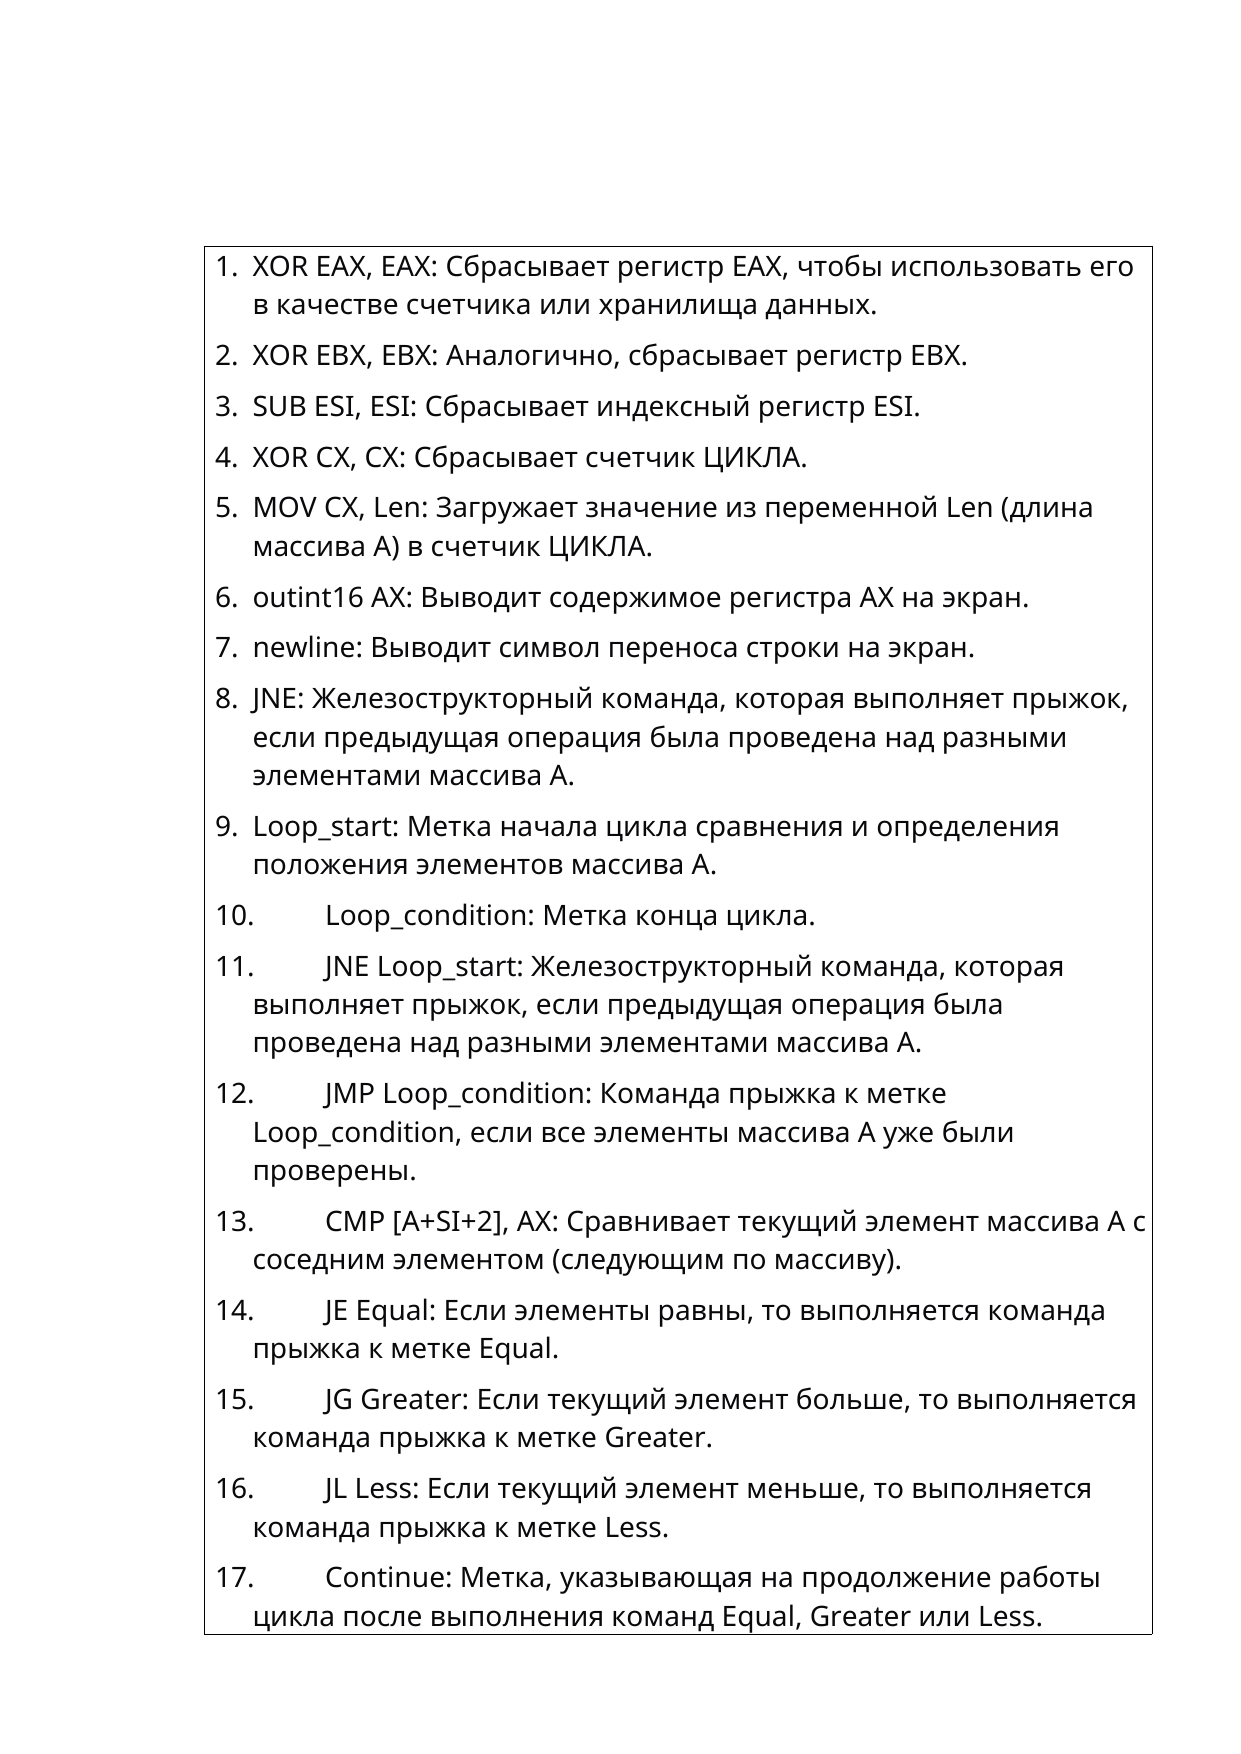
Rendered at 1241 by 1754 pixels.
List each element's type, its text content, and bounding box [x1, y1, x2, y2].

list XOR CX, CX: Сбрасывает счетчик ЦИКЛА. [205, 436, 1152, 475]
list XOR EBX, EBX: Аналогично, сбрасывает регистр EBX. [205, 335, 1152, 374]
list MOV CX, Len: Загружает значение из переменной Len (длина массива A) в счетчик ЦИКЛА. [205, 487, 1152, 564]
list XOR EAX, EAX: Сбрасывает регистр EAX, чтобы использовать его в качестве счетчика или хранилища данных. [205, 247, 1152, 323]
list SUB ESI, ESI: Сбрасывает индексный регистр ESI. [205, 386, 1152, 424]
list outint16 AX: Выводит содержимое регистра AX на экран. [205, 576, 1152, 615]
list JL Less: Если текущий элемент меньше, то выполняется команда прыжка к метке Less. [205, 1468, 1152, 1545]
list JNE Loop_start: Железострукторный команда, которая выполняет прыжок, если предыдущая операция была проведена над разными элементами массива A. [205, 946, 1152, 1061]
list JMP Loop_condition: Команда прыжка к метке Loop_condition, если все элементы массива A уже были проверены. [205, 1073, 1152, 1189]
list Loop_start: Метка начала цикла сравнения и определения положения элементов массива A. [205, 806, 1152, 883]
list CMP [A+SI+2], AX: Сравнивает текущий элемент массива A с соседним элементом (следующим по массиву). [205, 1201, 1152, 1278]
list JE Equal: Если элементы равны, то выполняется команда прыжка к метке Equal. [205, 1290, 1152, 1367]
list newline: Выводит символ переноса строки на экран. [205, 627, 1152, 666]
list JG Greater: Если текущий элемент больше, то выполняется команда прыжка к метке Greater. [205, 1379, 1152, 1456]
list Continue: Метка, указывающая на продолжение работы цикла после выполнения команд Equal, Greater или Less. [205, 1557, 1152, 1634]
list JNE: Железострукторный команда, которая выполняет прыжок, если предыдущая операция была проведена над разными элементами массива A. [205, 678, 1152, 794]
list Loop_condition: Метка конца цикла. [205, 895, 1152, 934]
